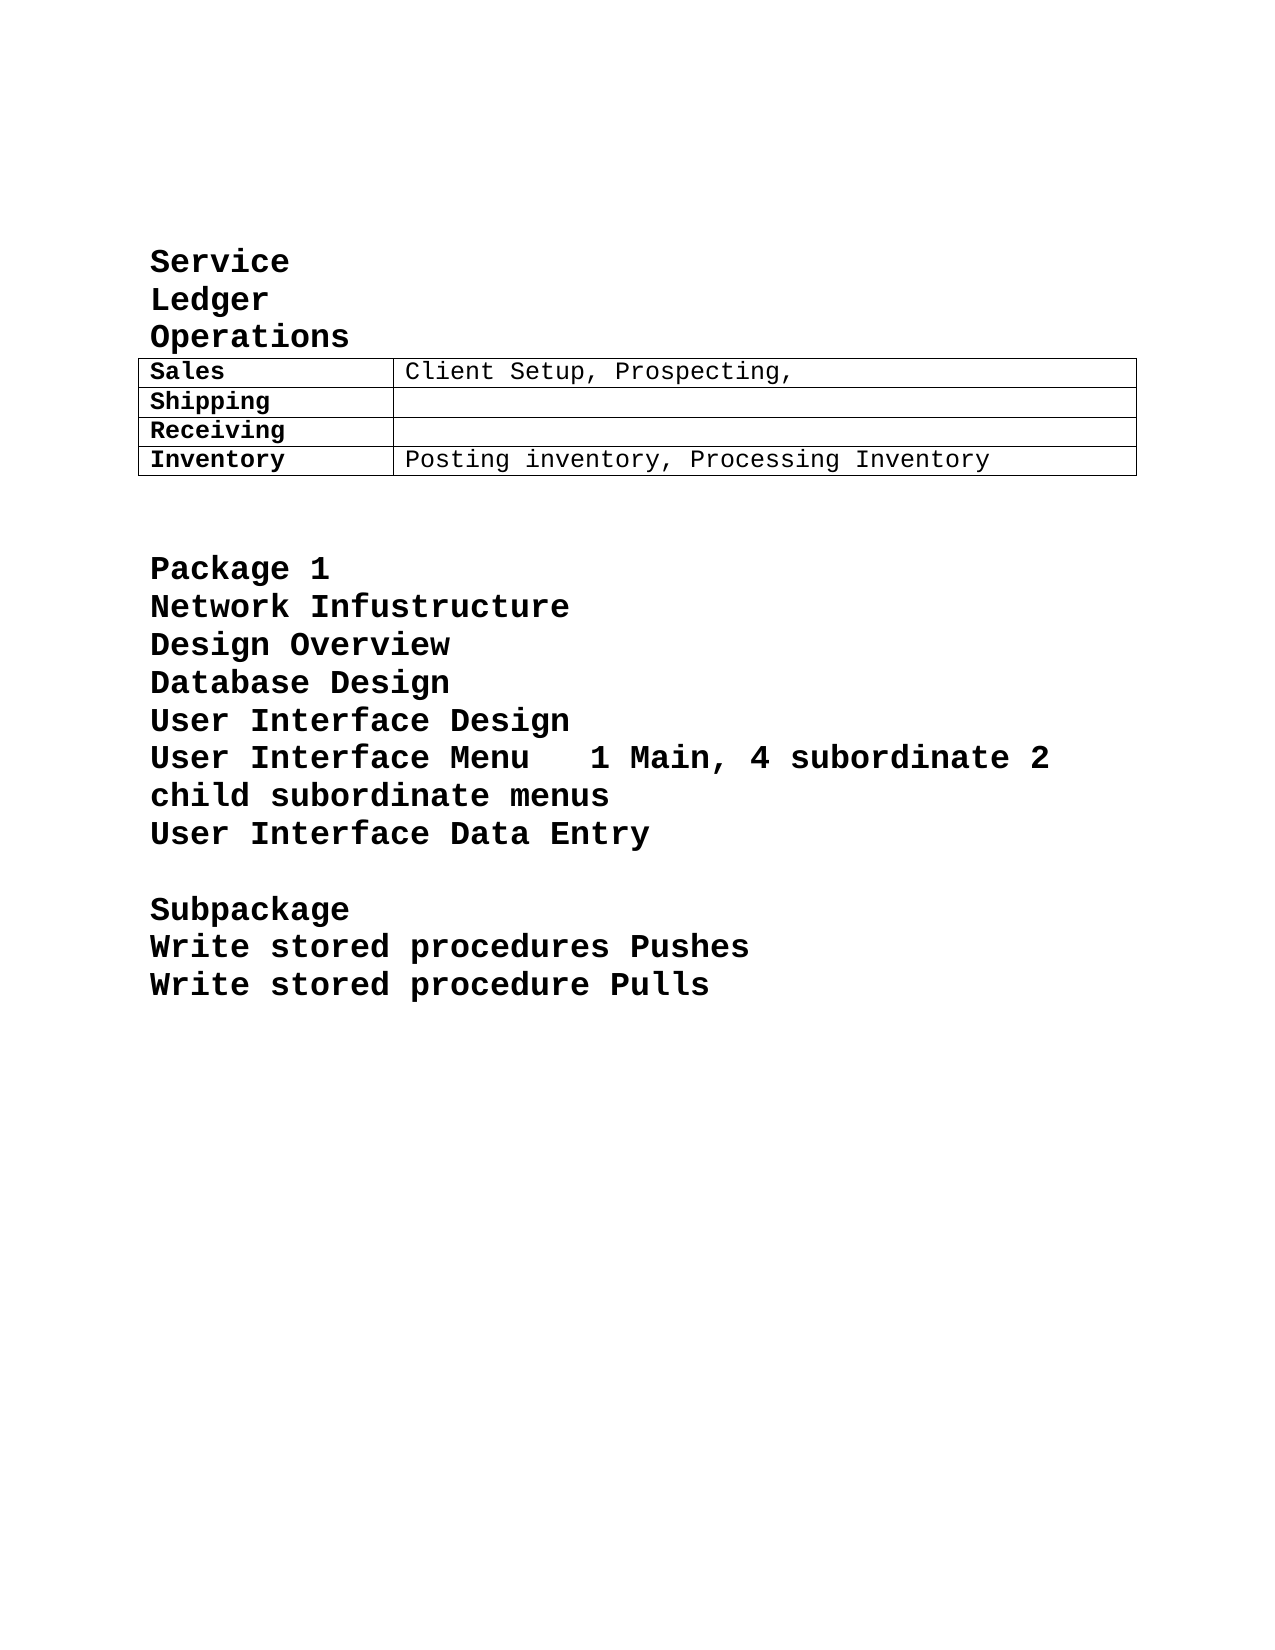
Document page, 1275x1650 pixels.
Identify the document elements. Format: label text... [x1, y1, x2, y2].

table_header Client Setup, Prospecting, [394, 359, 1136, 387]
text Write stored procedures Pushes [150, 930, 1125, 968]
table_cell Inventory [139, 447, 393, 475]
text User Interface Menu 1 Main, 4 subordinate 2 child subordinate menus [150, 741, 1125, 817]
text User Interface Design [150, 703, 1125, 741]
text User Interface Data Entry [150, 817, 1125, 854]
text Service [150, 244, 1125, 282]
text Subpackage [150, 892, 1125, 930]
table_header Sales [139, 359, 393, 387]
text Database Design [150, 666, 1125, 703]
table_cell Shipping [139, 388, 393, 417]
table_cell [394, 388, 1136, 417]
text Operations [150, 320, 1125, 358]
text Package 1 [150, 552, 1125, 590]
table_cell Posting inventory, Processing Inventory [394, 447, 1136, 475]
text Write stored procedure Pulls [150, 968, 1125, 1006]
text Ledger [150, 282, 1125, 320]
table_cell [394, 418, 1136, 446]
text Network Infustructure [150, 590, 1125, 628]
table_cell Receiving [139, 418, 393, 446]
text Design Overview [150, 628, 1125, 666]
